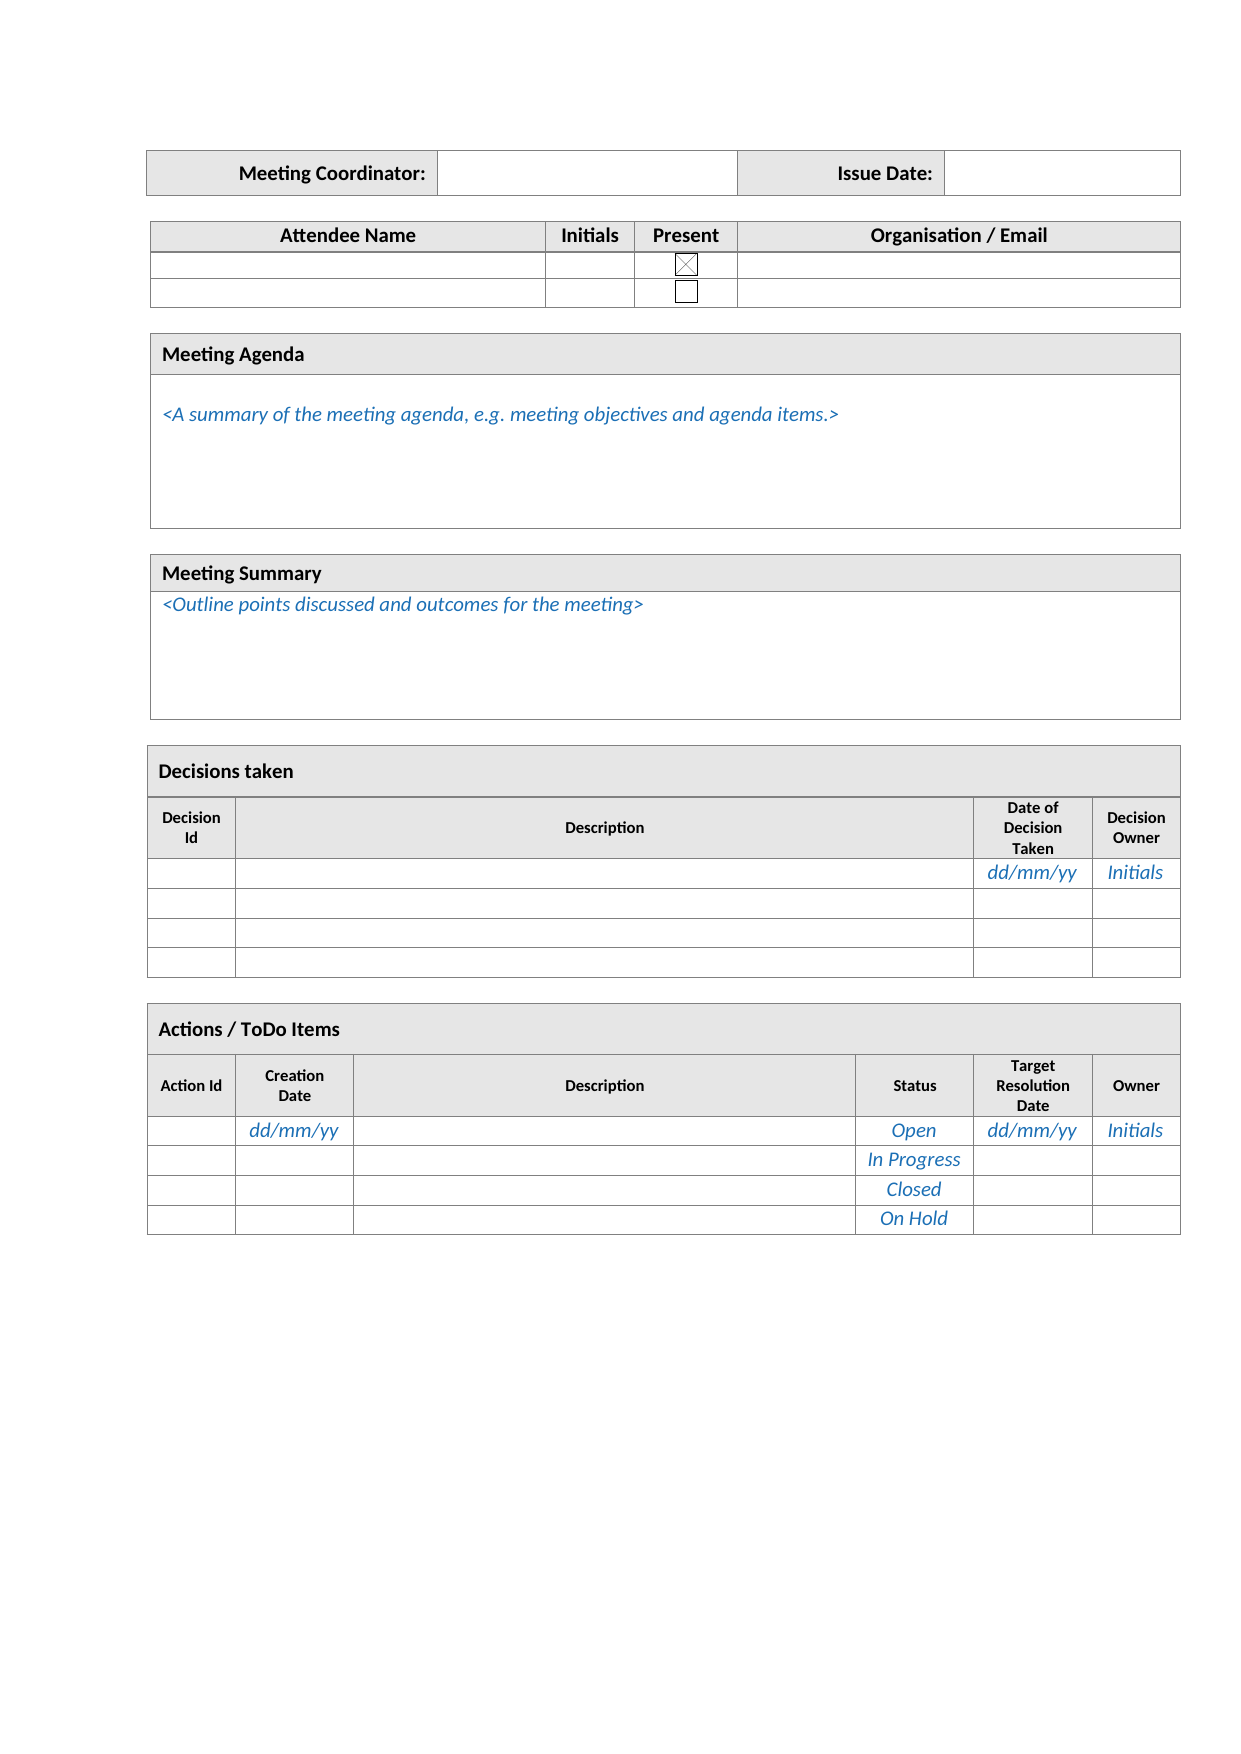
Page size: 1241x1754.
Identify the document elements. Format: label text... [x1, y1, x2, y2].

table_cell dd/mm/yy [974, 859, 1092, 888]
table_header Meeting Agenda [151, 334, 1180, 374]
table_cell Date of Decision Taken [974, 798, 1092, 858]
table_cell Status [856, 1055, 973, 1116]
table_cell Target Resolution Date [974, 1055, 1092, 1116]
table_cell Action Id [148, 1055, 235, 1116]
table_cell Open [856, 1117, 973, 1145]
table_cell [974, 1146, 1092, 1175]
table_cell [635, 253, 737, 278]
table_cell [148, 1176, 235, 1204]
table_cell Owner [1093, 1055, 1180, 1116]
table_header Decisions taken [148, 746, 1180, 796]
table_cell [354, 1206, 855, 1234]
table_cell [148, 889, 235, 917]
table_cell [974, 1176, 1092, 1204]
table_cell [148, 859, 235, 888]
table_cell [354, 1176, 855, 1204]
table_cell [148, 1206, 235, 1234]
table_cell [738, 253, 1180, 278]
table_cell Decision Id [148, 798, 235, 858]
table_cell [236, 948, 973, 977]
table_cell [148, 919, 235, 947]
table_cell [236, 859, 973, 888]
table_cell Decision Owner [1093, 798, 1180, 858]
table_cell [148, 948, 235, 977]
table_cell [974, 889, 1092, 917]
table_header Initials [546, 222, 634, 251]
table_cell [1093, 1206, 1180, 1234]
table_cell [148, 1117, 235, 1145]
table_cell On Hold [856, 1206, 973, 1234]
table_cell Creation Date [236, 1055, 353, 1116]
table_cell dd/mm/yy [236, 1117, 353, 1145]
table_header Organisation / Email [738, 222, 1180, 251]
table_cell [1093, 948, 1180, 977]
table_cell [974, 1206, 1092, 1234]
table_cell In Progress [856, 1146, 973, 1175]
table_header Meeting Summary [151, 555, 1180, 591]
table_cell [635, 279, 737, 307]
table_cell <Outline points discussed and outcomes for the meeting> [151, 592, 1180, 719]
table_cell [974, 948, 1092, 977]
table_cell [546, 253, 634, 278]
table_cell <A summary of the meeting agenda, e.g. meeting objectives and agenda items.> [151, 375, 1180, 528]
table_cell [974, 919, 1092, 947]
table_cell Issue Date: [738, 151, 944, 195]
table_cell [1093, 1176, 1180, 1204]
table_cell [1093, 889, 1180, 917]
table_cell [1093, 1146, 1180, 1175]
table_cell [236, 1146, 353, 1175]
table_cell [1093, 919, 1180, 947]
table_cell [354, 1146, 855, 1175]
table_cell [945, 151, 1180, 195]
table_cell [738, 279, 1180, 307]
table_cell Meeting Coordinator: [147, 151, 437, 195]
table_cell Initials [1093, 1117, 1180, 1145]
table_cell [236, 919, 973, 947]
table_header Attendee Name [151, 222, 545, 251]
table_cell [151, 253, 545, 278]
table_cell [236, 1176, 353, 1204]
table_cell [546, 279, 634, 307]
table_cell Closed [856, 1176, 973, 1204]
table_cell Initials [1093, 859, 1180, 888]
table_cell Description [354, 1055, 855, 1116]
table_cell [148, 1146, 235, 1175]
table_cell [151, 279, 545, 307]
table_header Present [635, 222, 737, 251]
table_cell [354, 1117, 855, 1145]
table_cell [236, 1206, 353, 1234]
table_cell [236, 889, 973, 917]
table_cell dd/mm/yy [974, 1117, 1092, 1145]
table_header Actions / ToDo Items [148, 1004, 1180, 1054]
table_cell [438, 151, 737, 195]
table_cell Description [236, 798, 973, 858]
